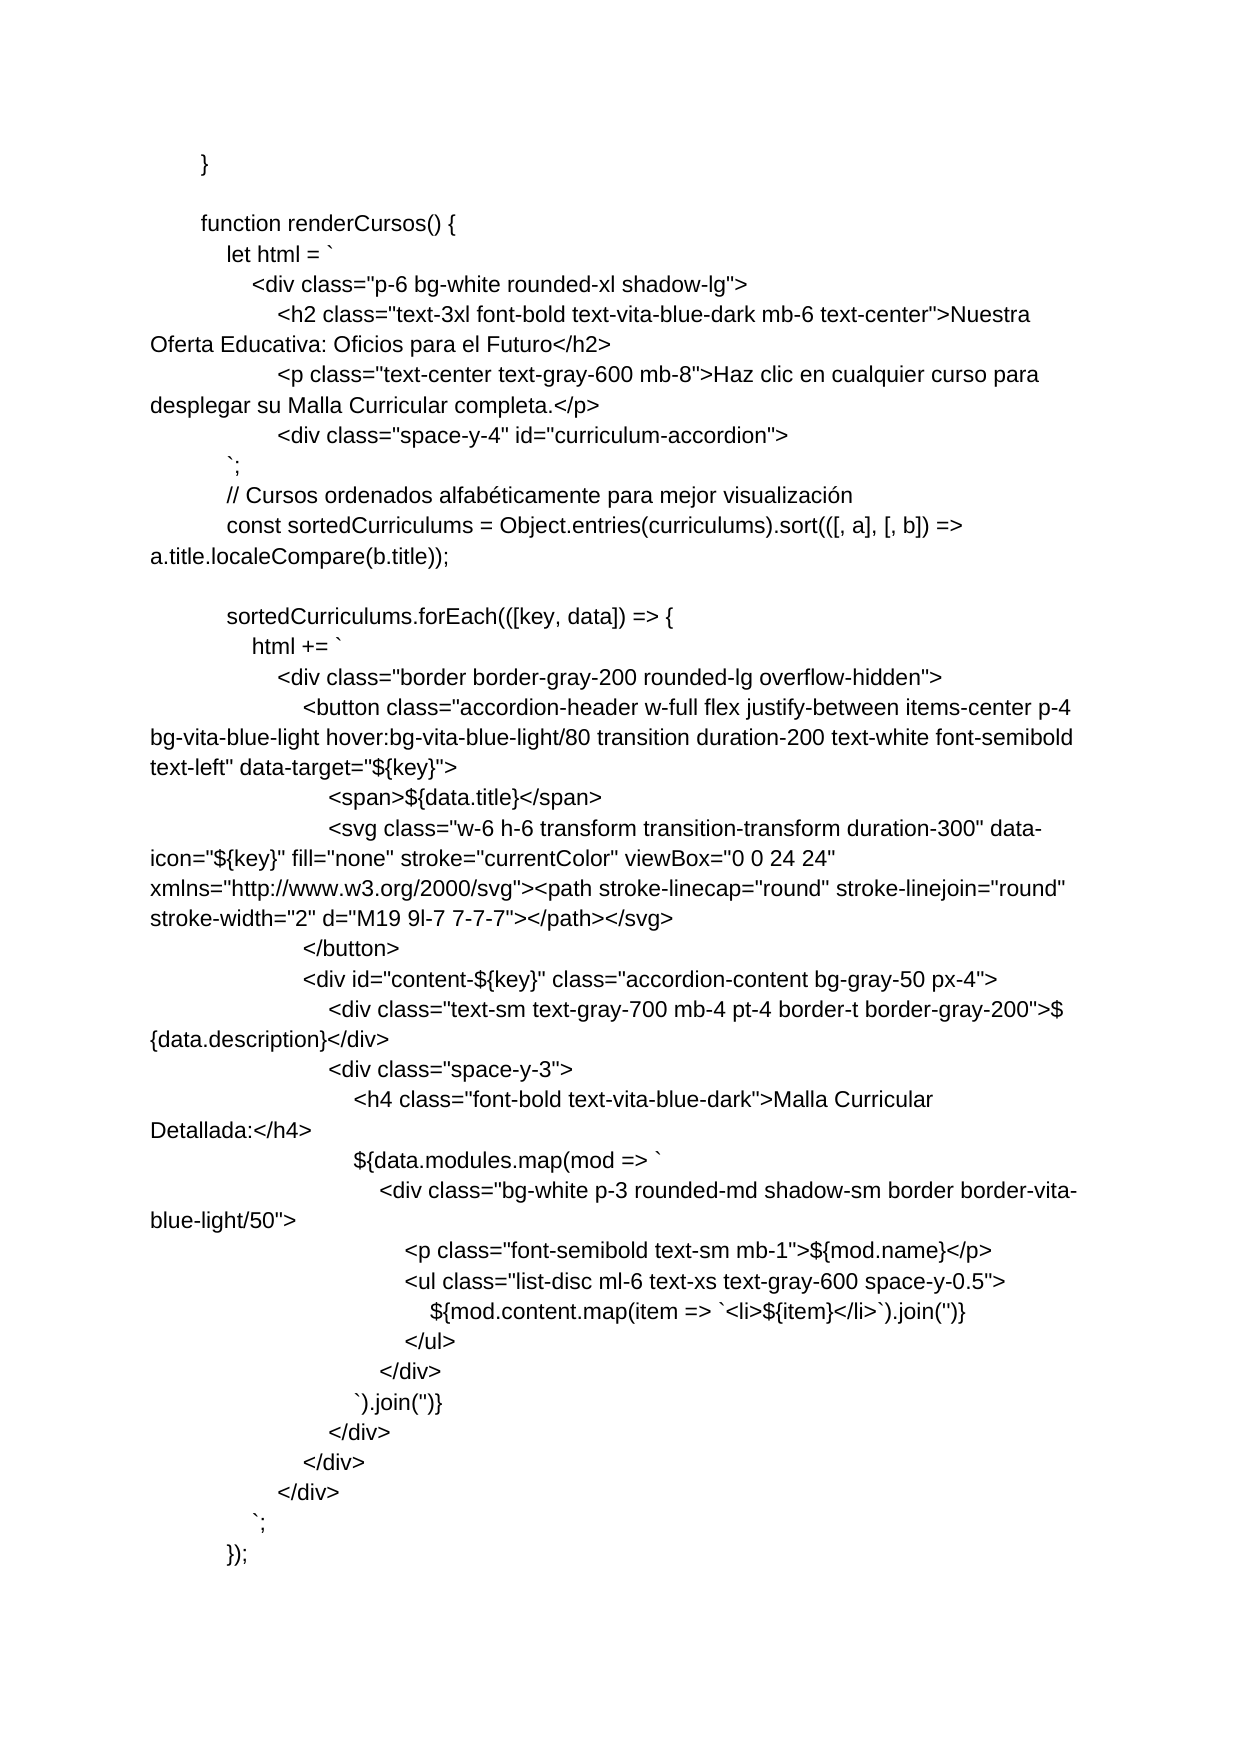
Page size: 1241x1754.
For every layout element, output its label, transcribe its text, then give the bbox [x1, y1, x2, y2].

text `; [150, 1509, 1090, 1536]
text `).join('')} [150, 1388, 1090, 1415]
text <div id="content-${key}" class="accordion-content bg-gray-50 px-4"> [150, 966, 1090, 992]
text <div class="space-y-3"> [150, 1056, 1090, 1083]
text <div class="space-y-4" id="curriculum-accordion"> [150, 422, 1090, 448]
text </div> [150, 1358, 1090, 1385]
text let html = ` [150, 241, 1090, 267]
text function renderCursos() { [150, 210, 1090, 237]
text </div> [150, 1449, 1090, 1475]
text <div class="p-6 bg-white rounded-xl shadow-lg"> [150, 271, 1090, 297]
text <p class="font-semibold text-sm mb-1">${mod.name}</p> [150, 1237, 1090, 1264]
text <svg class="w-6 h-6 transform transition-transform duration-300" data-icon="${key}" fill="none" stroke="currentColor" viewBox="0 0 24 24" xmlns="http://www.w3.org/2000/svg"><path stroke-linecap="round" stroke-linejoin="round" stroke-width="2" d="M19 9l-7 7-7-7"></path></svg> [150, 814, 1090, 932]
text } [150, 150, 1090, 176]
text <h2 class="text-3xl font-bold text-vita-blue-dark mb-6 text-center">Nuestra Oferta Educativa: Oficios para el Futuro</h2> [150, 301, 1090, 358]
text ${data.modules.map(mod => ` [150, 1147, 1090, 1173]
text <div class="bg-white p-3 rounded-md shadow-sm border border-vita-blue-light/50"> [150, 1177, 1090, 1234]
text html += ` [150, 633, 1090, 660]
text ${mod.content.map(item => `<li>${item}</li>`).join('')} [150, 1298, 1090, 1324]
text <div class="border border-gray-200 rounded-lg overflow-hidden"> [150, 663, 1090, 690]
text </button> [150, 935, 1090, 962]
text <ul class="list-disc ml-6 text-xs text-gray-600 space-y-0.5"> [150, 1268, 1090, 1294]
text <h4 class="font-bold text-vita-blue-dark">Malla Curricular Detallada:</h4> [150, 1086, 1090, 1143]
text </div> [150, 1479, 1090, 1506]
text </ul> [150, 1328, 1090, 1354]
text <div class="text-sm text-gray-700 mb-4 pt-4 border-t border-gray-200">${data.description}</div> [150, 996, 1090, 1052]
text sortedCurriculums.forEach(([key, data]) => { [150, 603, 1090, 629]
text const sortedCurriculums = Object.entries(curriculums).sort(([, a], [, b]) => a.title.localeCompare(b.title)); [150, 512, 1090, 569]
text <span>${data.title}</span> [150, 784, 1090, 811]
text }); [150, 1539, 1090, 1566]
text `; [150, 452, 1090, 478]
text <p class="text-center text-gray-600 mb-8">Haz clic en cualquier curso para desplegar su Malla Curricular completa.</p> [150, 361, 1090, 418]
text // Cursos ordenados alfabéticamente para mejor visualización [150, 482, 1090, 509]
text <button class="accordion-header w-full flex justify-between items-center p-4 bg-vita-blue-light hover:bg-vita-blue-light/80 transition duration-200 text-white font-semibold text-left" data-target="${key}"> [150, 694, 1090, 781]
text </div> [150, 1419, 1090, 1445]
